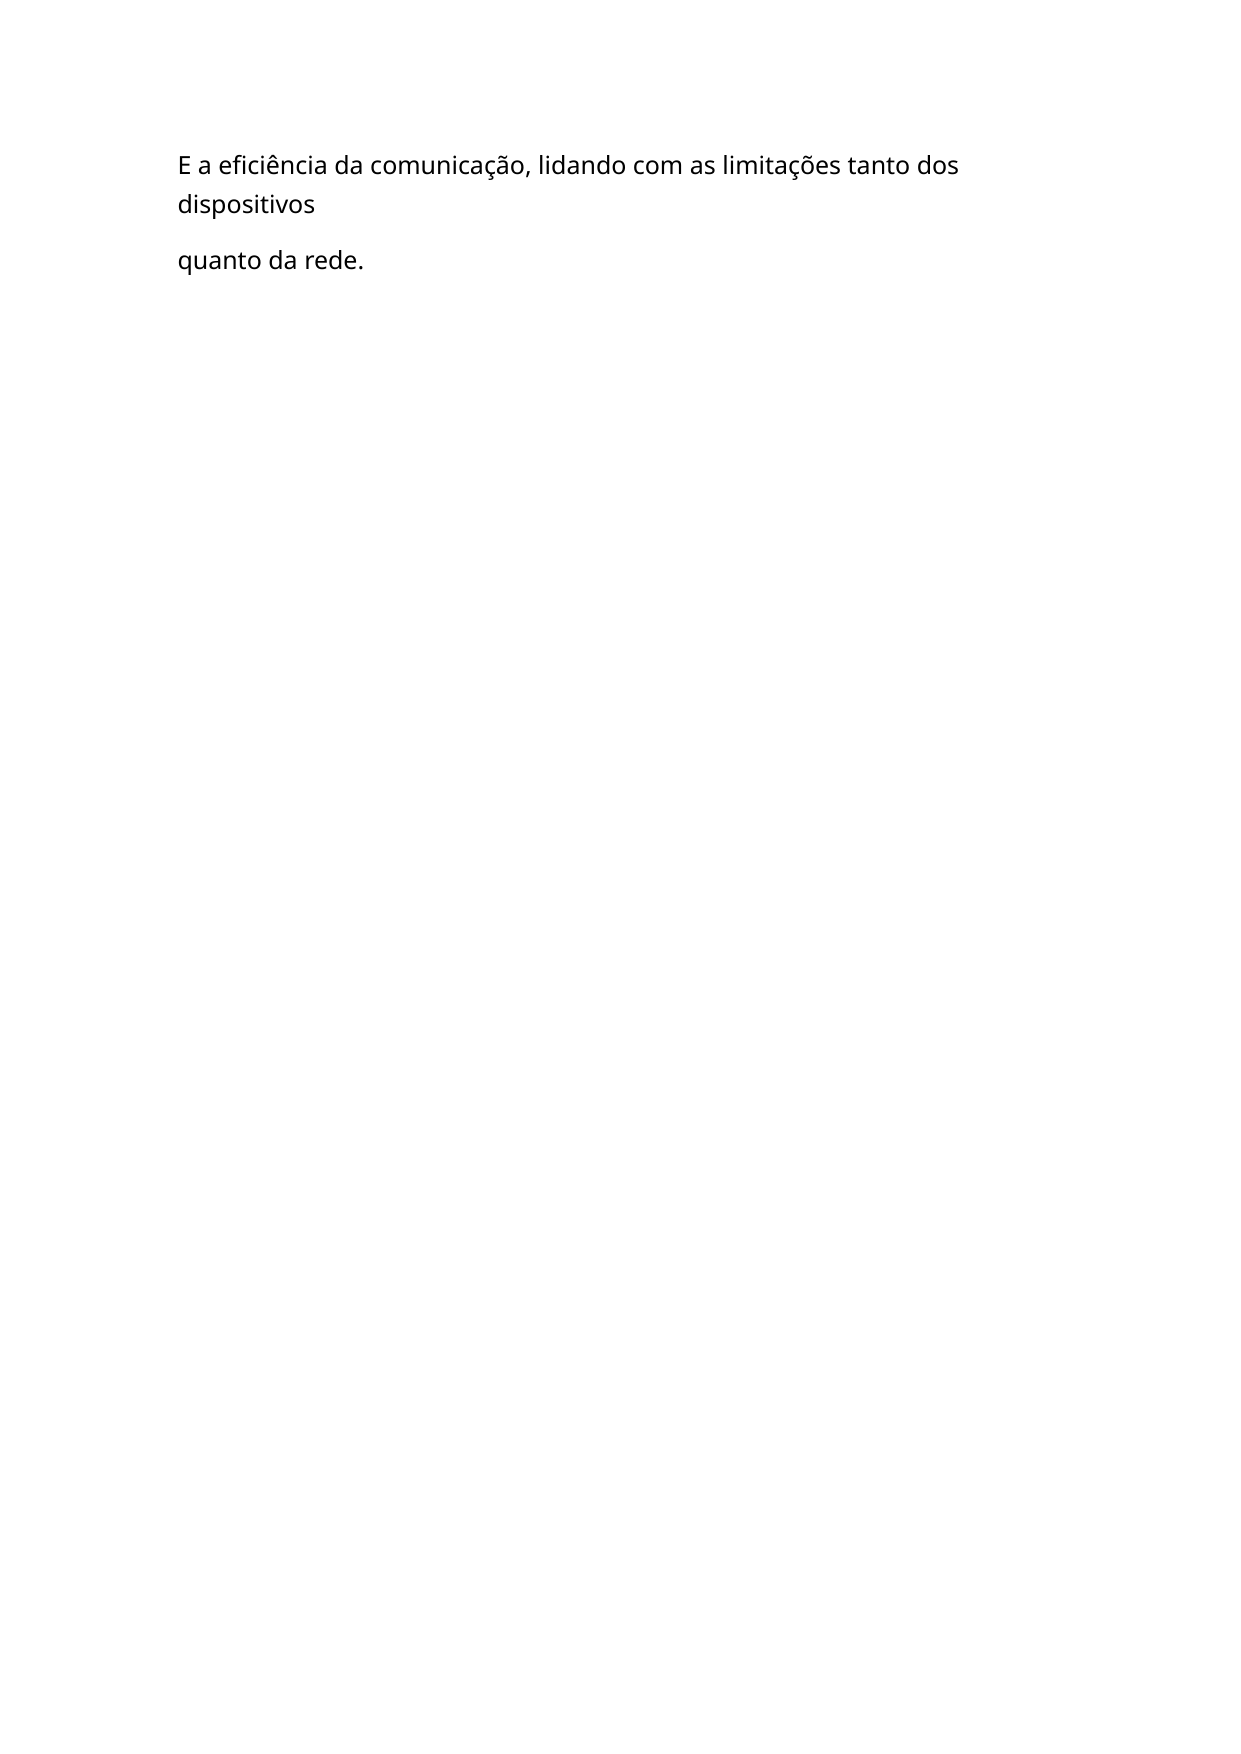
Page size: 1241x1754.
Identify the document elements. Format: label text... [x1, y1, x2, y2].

text E a eficiência da comunicação, lidando com as limitações tanto dos dispositivos [177, 148, 1063, 221]
text quanto da rede. [177, 243, 1063, 277]
